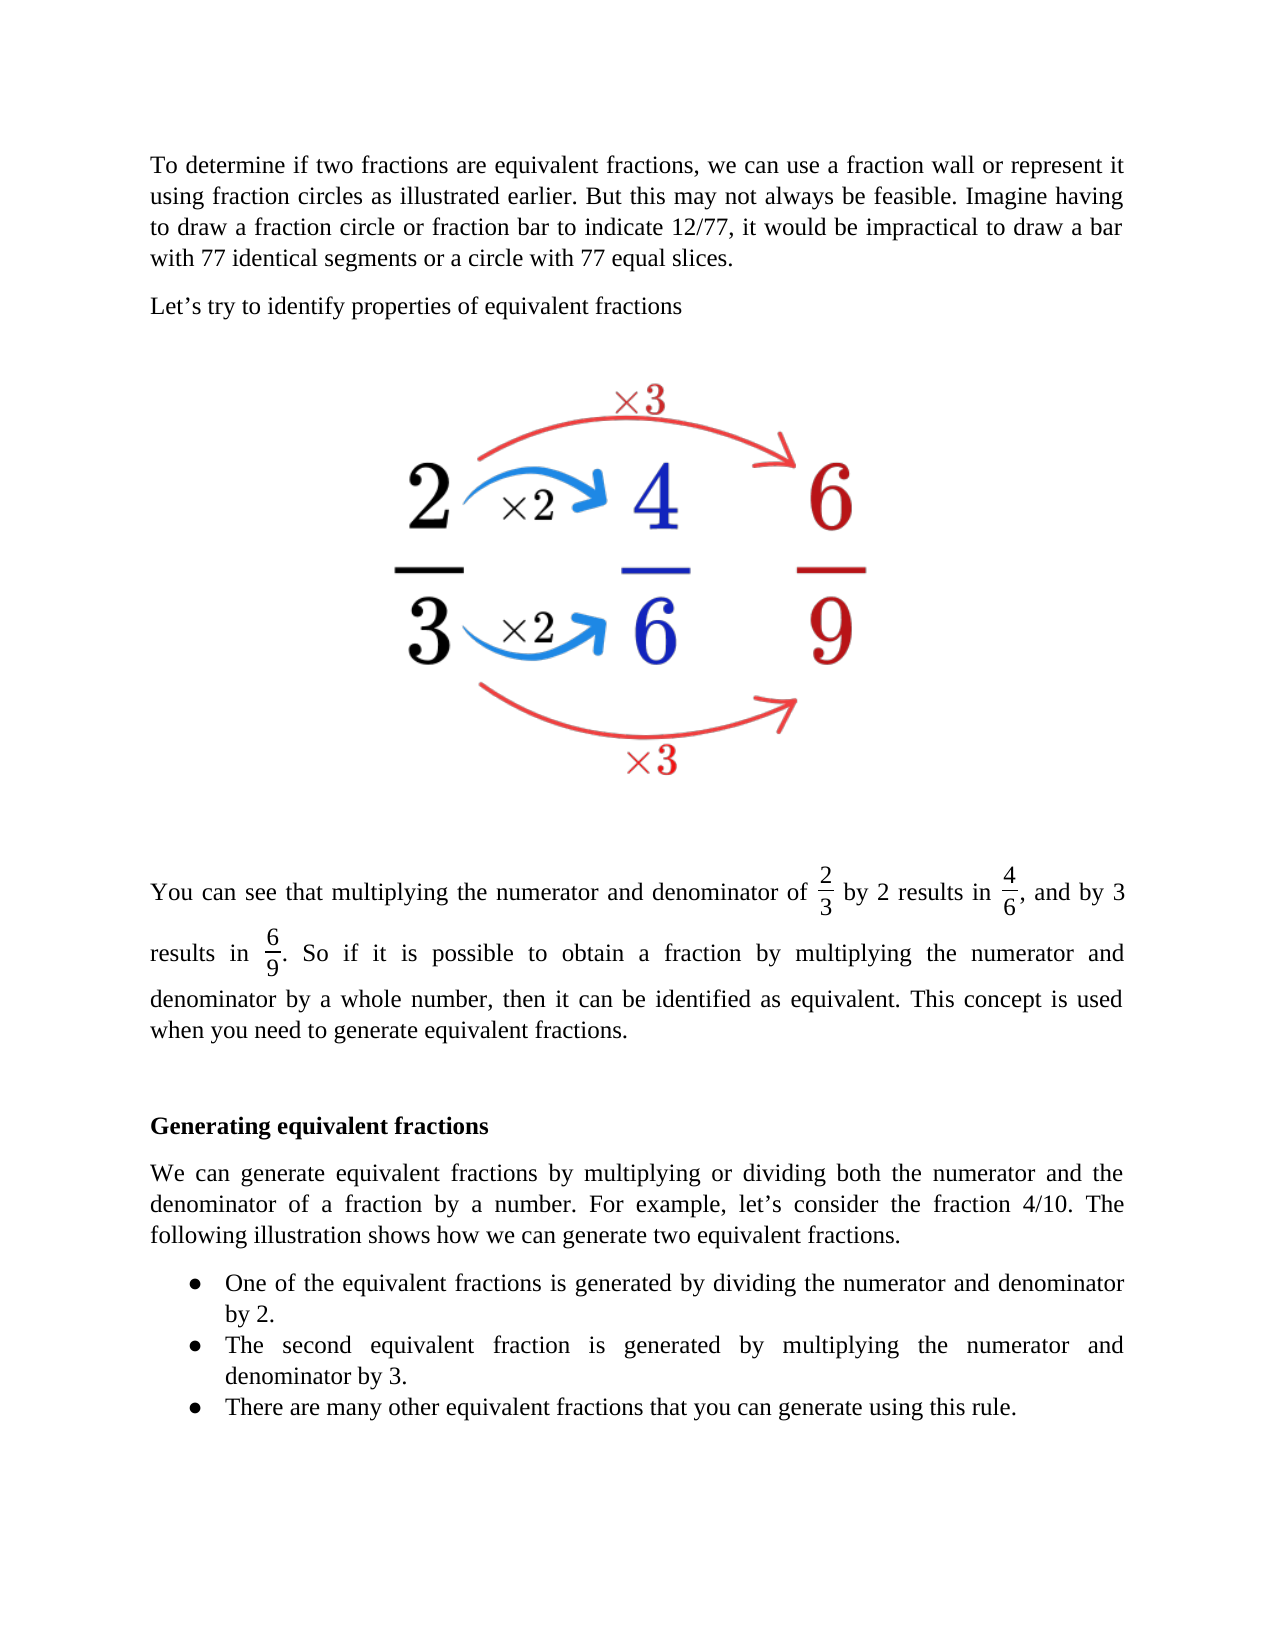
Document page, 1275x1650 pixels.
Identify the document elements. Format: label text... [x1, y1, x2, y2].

picture [316, 338, 959, 843]
list There are many other equivalent fractions that you can generate using this rule. [187, 1392, 1125, 1421]
text You can see that multiplying the numerator and denominator of by 2 results in , and by 3 results in . So if it is possible to obtain a fraction by multiplying the numerator and denominator by a whole number, then it can be identified as equivalent. This concept is used when you need to generate equivalent fractions. [150, 862, 1125, 1044]
text We can generate equivalent fractions by multiplying or dividing both the numerator and the denominator of a fraction by a number. For example, let’s consider the fraction 4/10. The following illustration shows how we can generate two equivalent fractions. [150, 1158, 1125, 1249]
text Generating equivalent fractions [150, 1111, 1125, 1139]
text To determine if two fractions are equivalent fractions, we can use a fraction wall or represent it using fraction circles as illustrated earlier. But this may not always be feasible. Imagine having to draw a fraction circle or fraction bar to indicate 12/77, it would be impractical to draw a bar with 77 identical segments or a circle with 77 equal slices. [150, 150, 1125, 272]
text Let’s try to identify properties of equivalent fractions [150, 291, 1125, 319]
list The second equivalent fraction is generated by multiplying the numerator and denominator by 3. [187, 1330, 1125, 1390]
list One of the equivalent fractions is generated by dividing the numerator and denominator by 2. [187, 1268, 1125, 1328]
